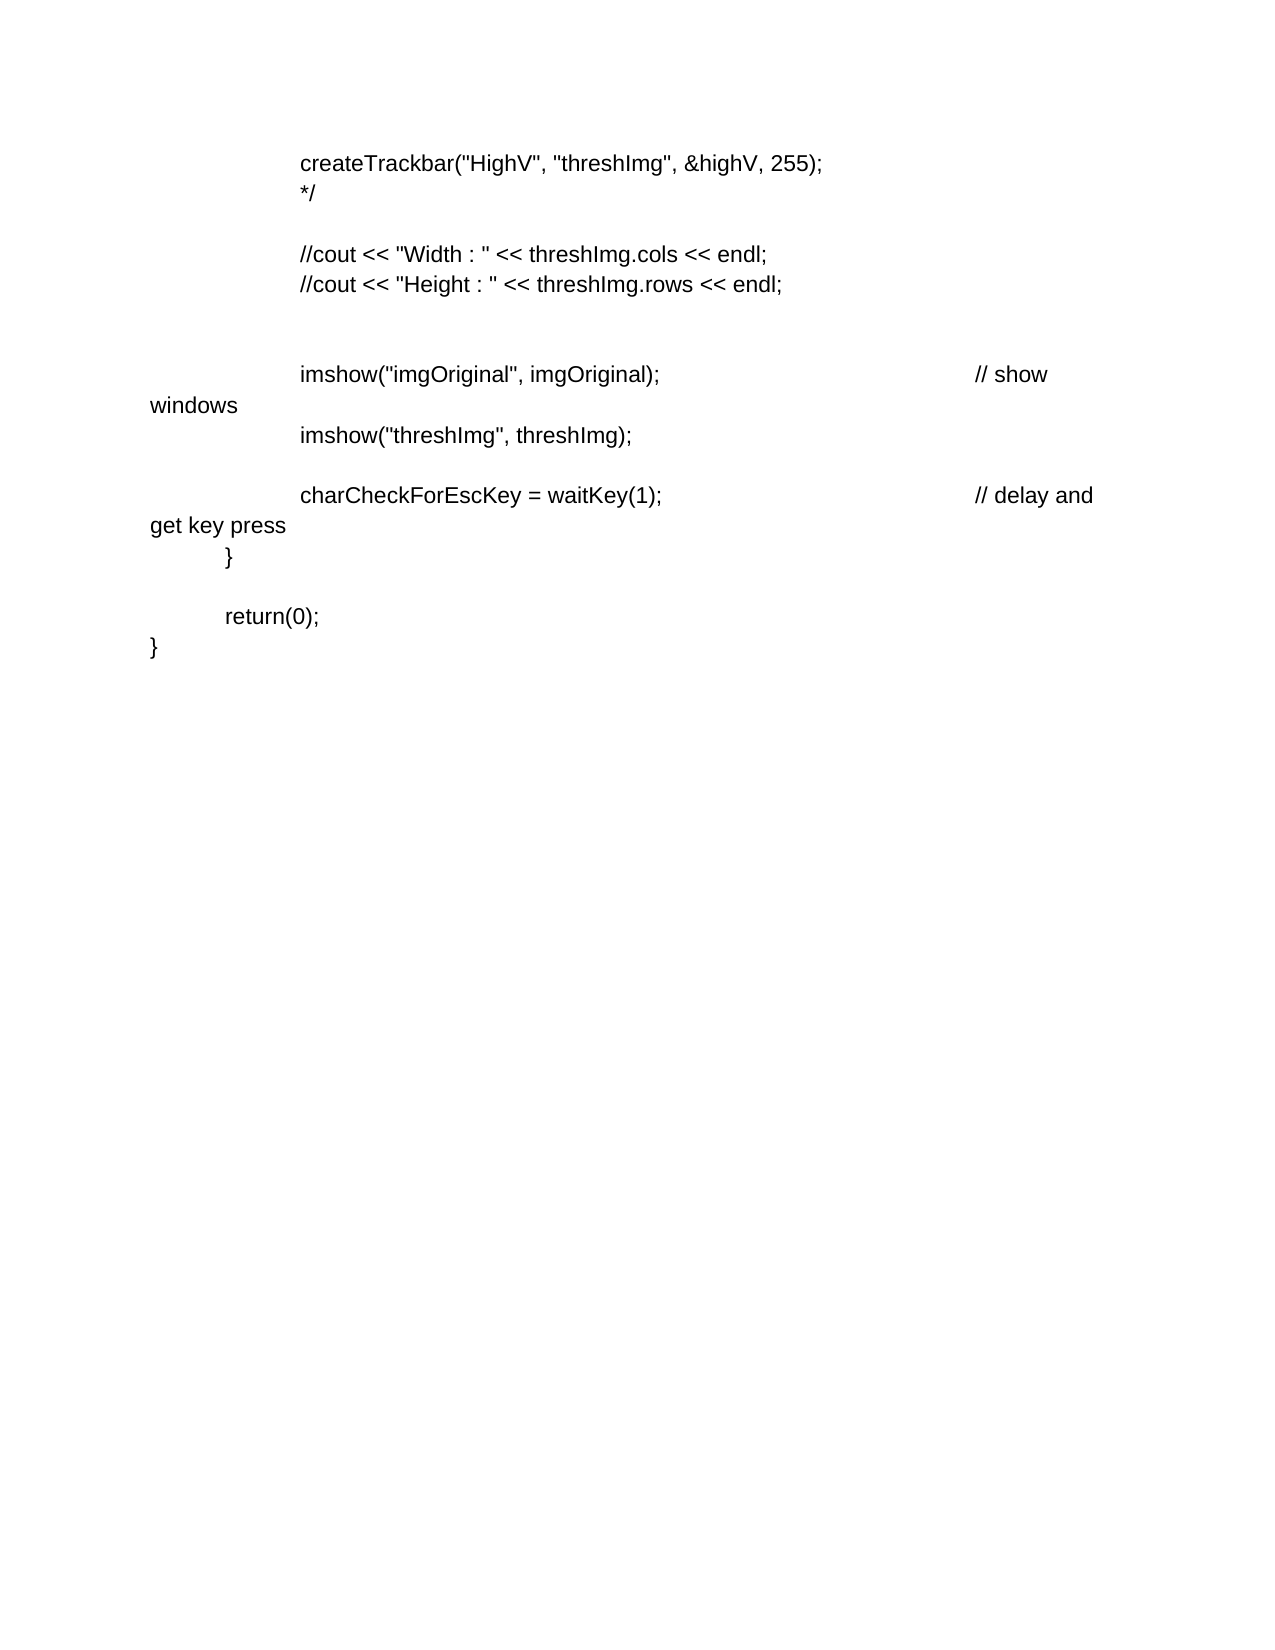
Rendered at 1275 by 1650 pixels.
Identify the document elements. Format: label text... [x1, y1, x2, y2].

text imshow("threshImg", threshImg); [150, 422, 1125, 448]
text return(0); [150, 603, 1125, 629]
text charCheckForEscKey = waitKey(1); // delay and get key press [150, 482, 1125, 539]
text createTrackbar("HighV", "threshImg", &highV, 255); [150, 150, 1125, 176]
text //cout << "Width : " << threshImg.cols << endl; [150, 241, 1125, 267]
text //cout << "Height : " << threshImg.rows << endl; [150, 271, 1125, 297]
text } [150, 543, 1125, 569]
text imshow("imgOriginal", imgOriginal); // show windows [150, 361, 1125, 418]
text */ [150, 180, 1125, 207]
text } [150, 633, 1125, 660]
